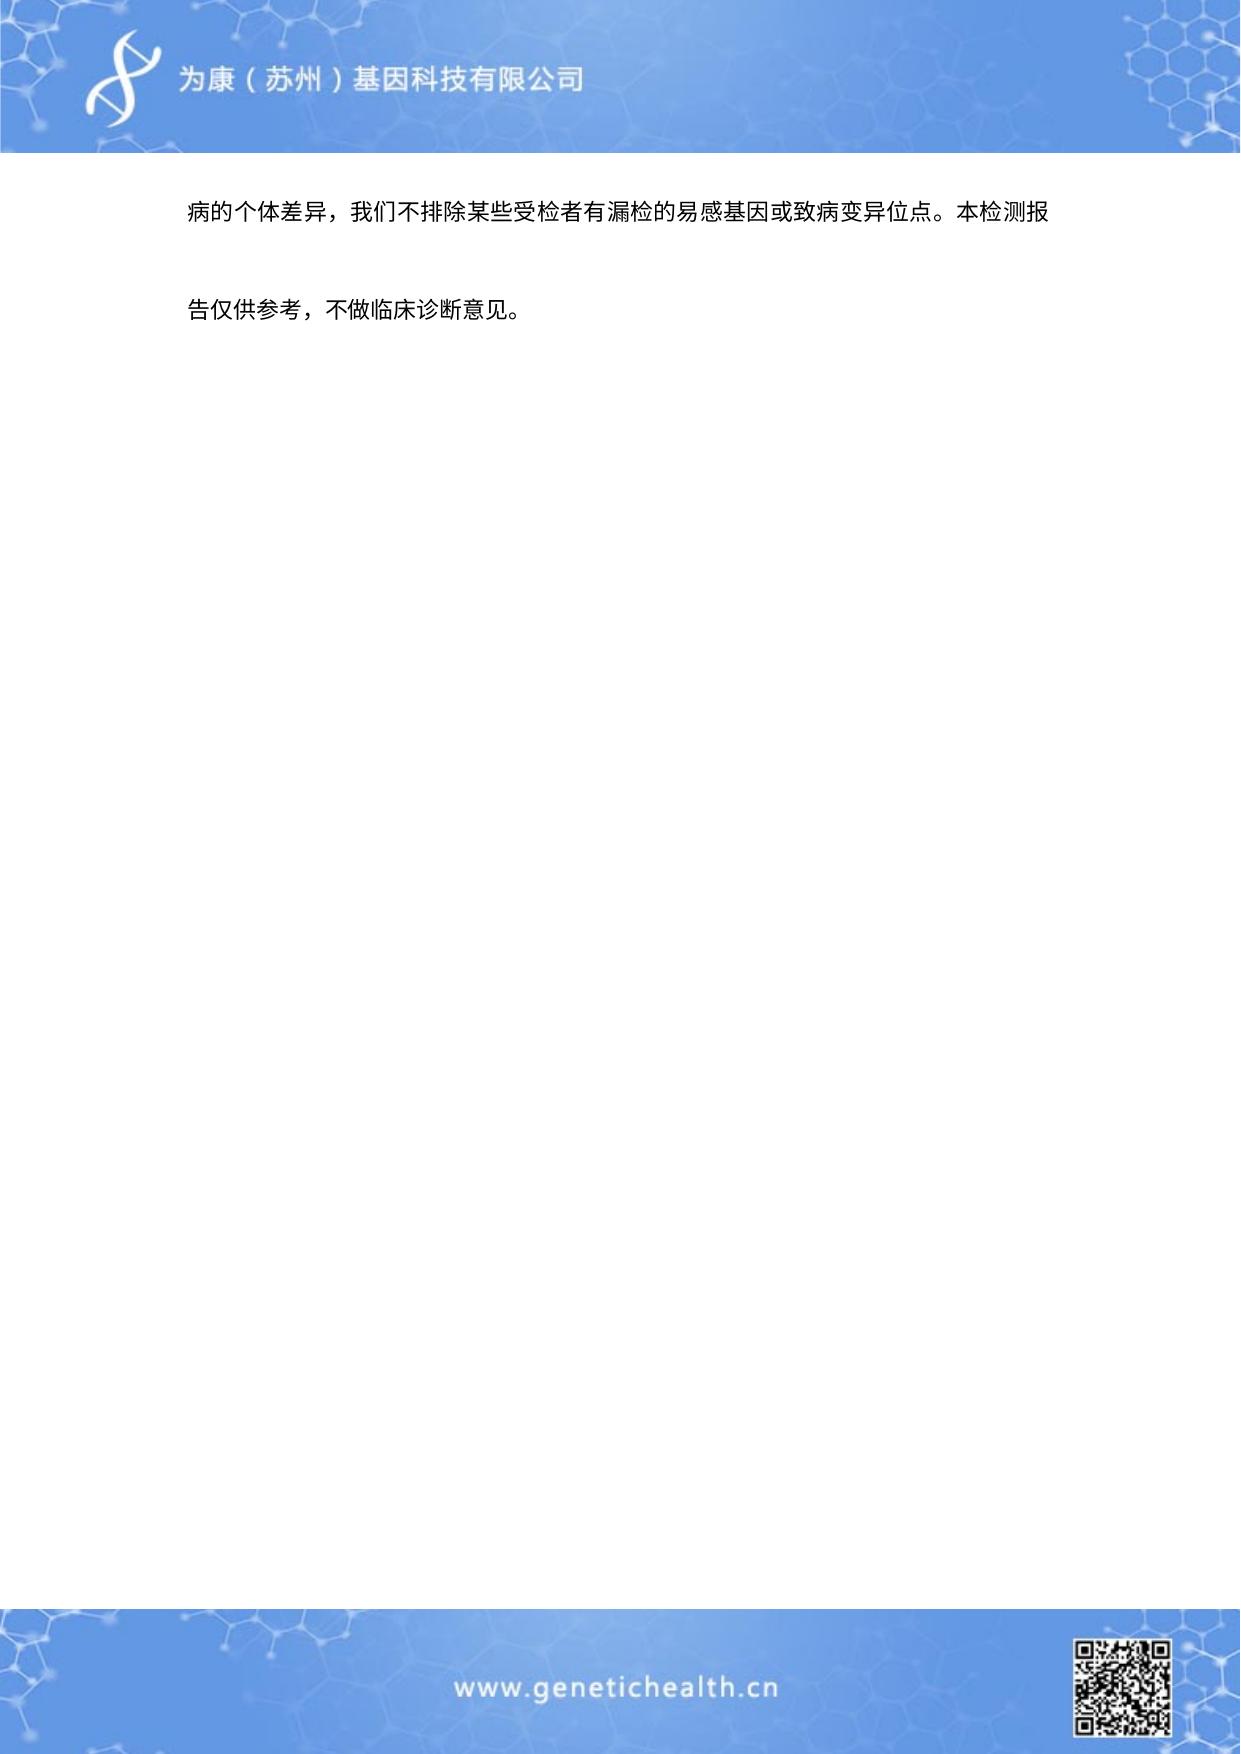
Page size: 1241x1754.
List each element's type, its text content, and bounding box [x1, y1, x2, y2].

picture [0, 0, 1241, 153]
picture [0, 1609, 1240, 1754]
text 鉴于疾病发生机理的复杂性，当前医学对某些疾病的遗传基础认识的局限性及疾病的个体差异，我们不排除某些受检者有漏检的易感基因或致病变异位点。本检测报告仅供参考，不做临床诊断意见。 [187, 178, 1053, 341]
